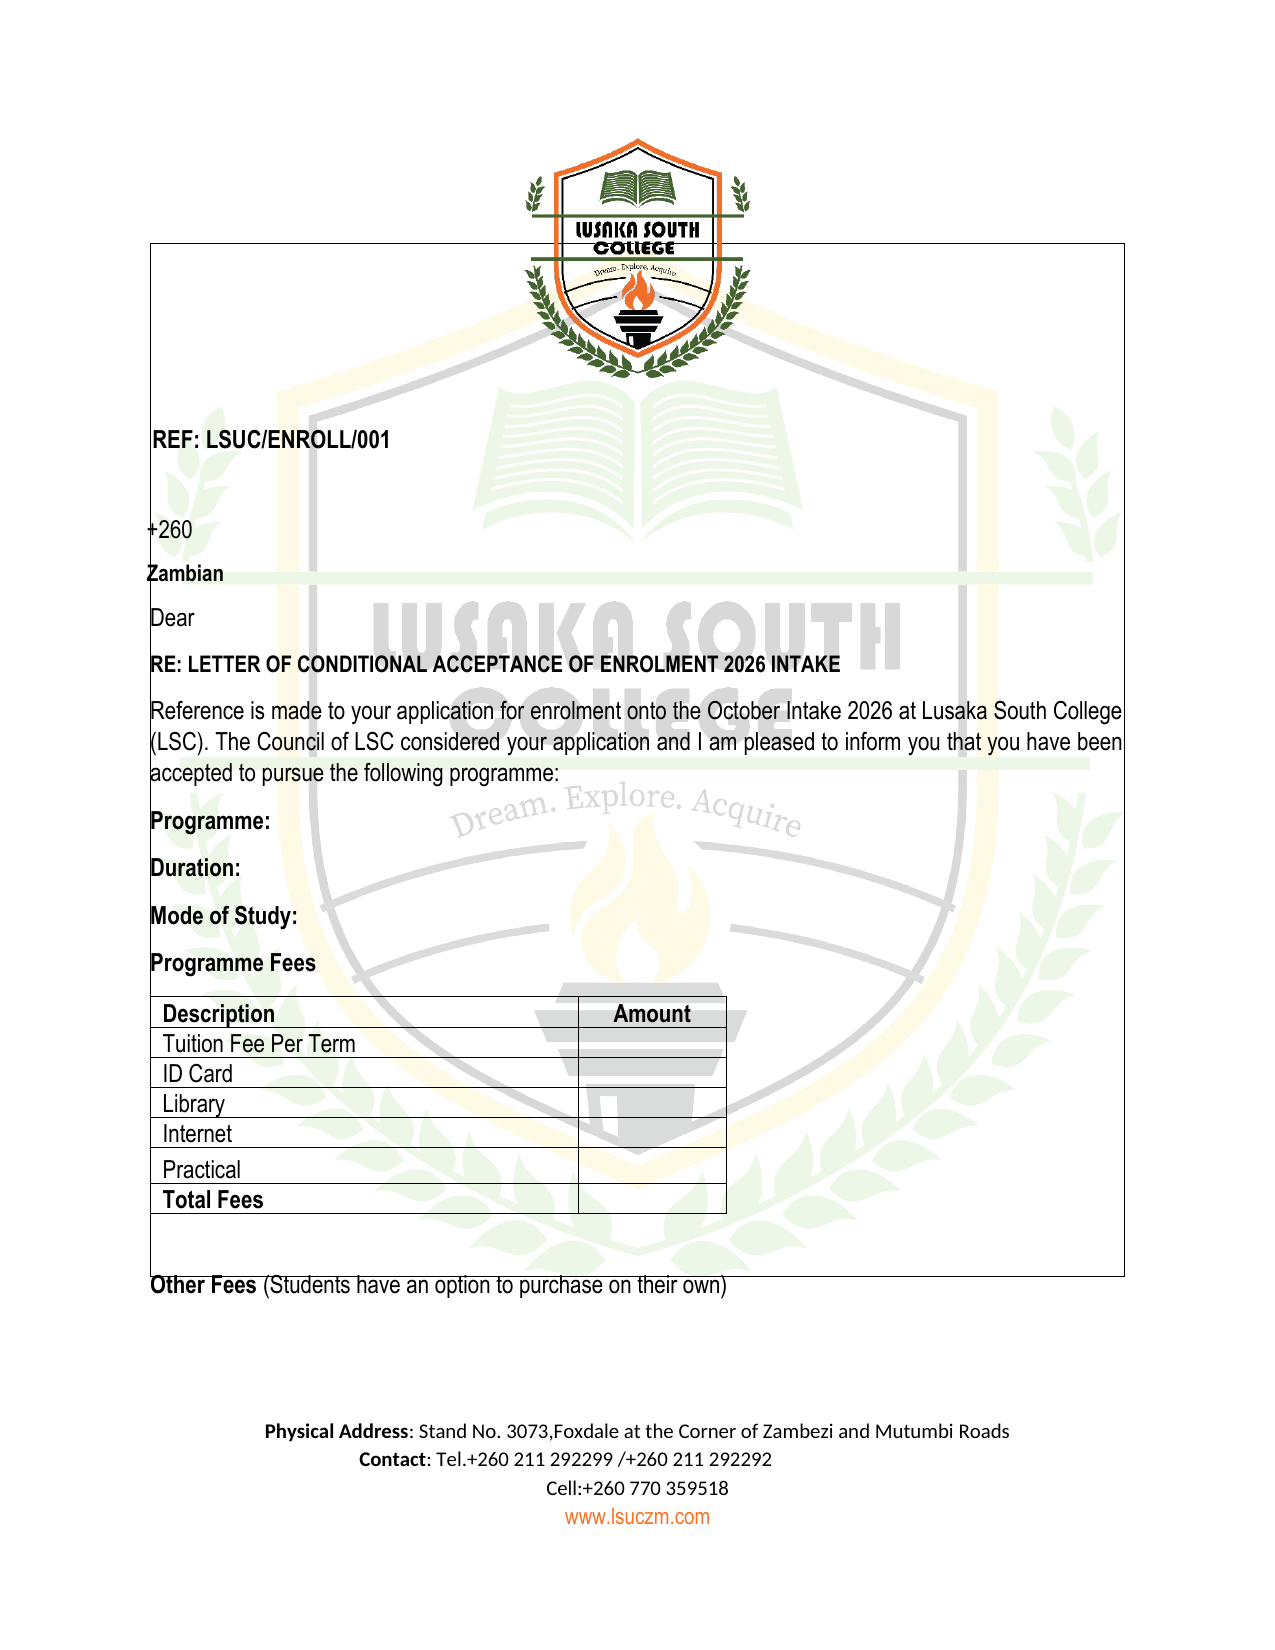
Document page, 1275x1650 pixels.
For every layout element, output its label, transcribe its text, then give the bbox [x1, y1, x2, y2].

text +260 [135, 515, 1125, 544]
text RE: LETTER OF CONDITIONAL ACCEPTANCE OF ENROLMENT 2026 INTAKE [150, 651, 1125, 677]
table_cell Tuition Fee Per Term [151, 1028, 578, 1057]
text Dear [150, 603, 1125, 632]
table_header Amount [579, 997, 726, 1027]
table_cell [579, 1028, 726, 1057]
table_cell [579, 1148, 726, 1183]
table_cell Total Fees [151, 1184, 578, 1213]
text Duration: [150, 853, 1125, 882]
text Mode of Study: [150, 901, 1125, 929]
text Programme Fees [150, 948, 1125, 977]
table_cell [579, 1088, 726, 1117]
table_cell ID Card [151, 1058, 578, 1087]
table_cell Library [151, 1088, 578, 1117]
table_cell [579, 1118, 726, 1147]
text Programme: [150, 806, 1125, 834]
table_cell [579, 1184, 726, 1213]
text REF: LSUC/ENROLL/001 [135, 425, 1125, 454]
text Reference is made to your application for enrolment onto the October Intake 2026 at Lusaka South College (LSC). The Council of LSC considered your application and I am pleased to inform you that you have been accepted to pursue the following programme: [150, 696, 1125, 787]
table_cell [579, 1058, 726, 1087]
table_header Description [151, 997, 578, 1027]
text Zambian [135, 560, 1125, 587]
picture [524, 138, 751, 378]
text Other Fees (Students have an option to purchase on their own) [150, 1270, 1125, 1299]
table_cell Internet [151, 1118, 578, 1147]
table_cell Practical [151, 1148, 578, 1183]
